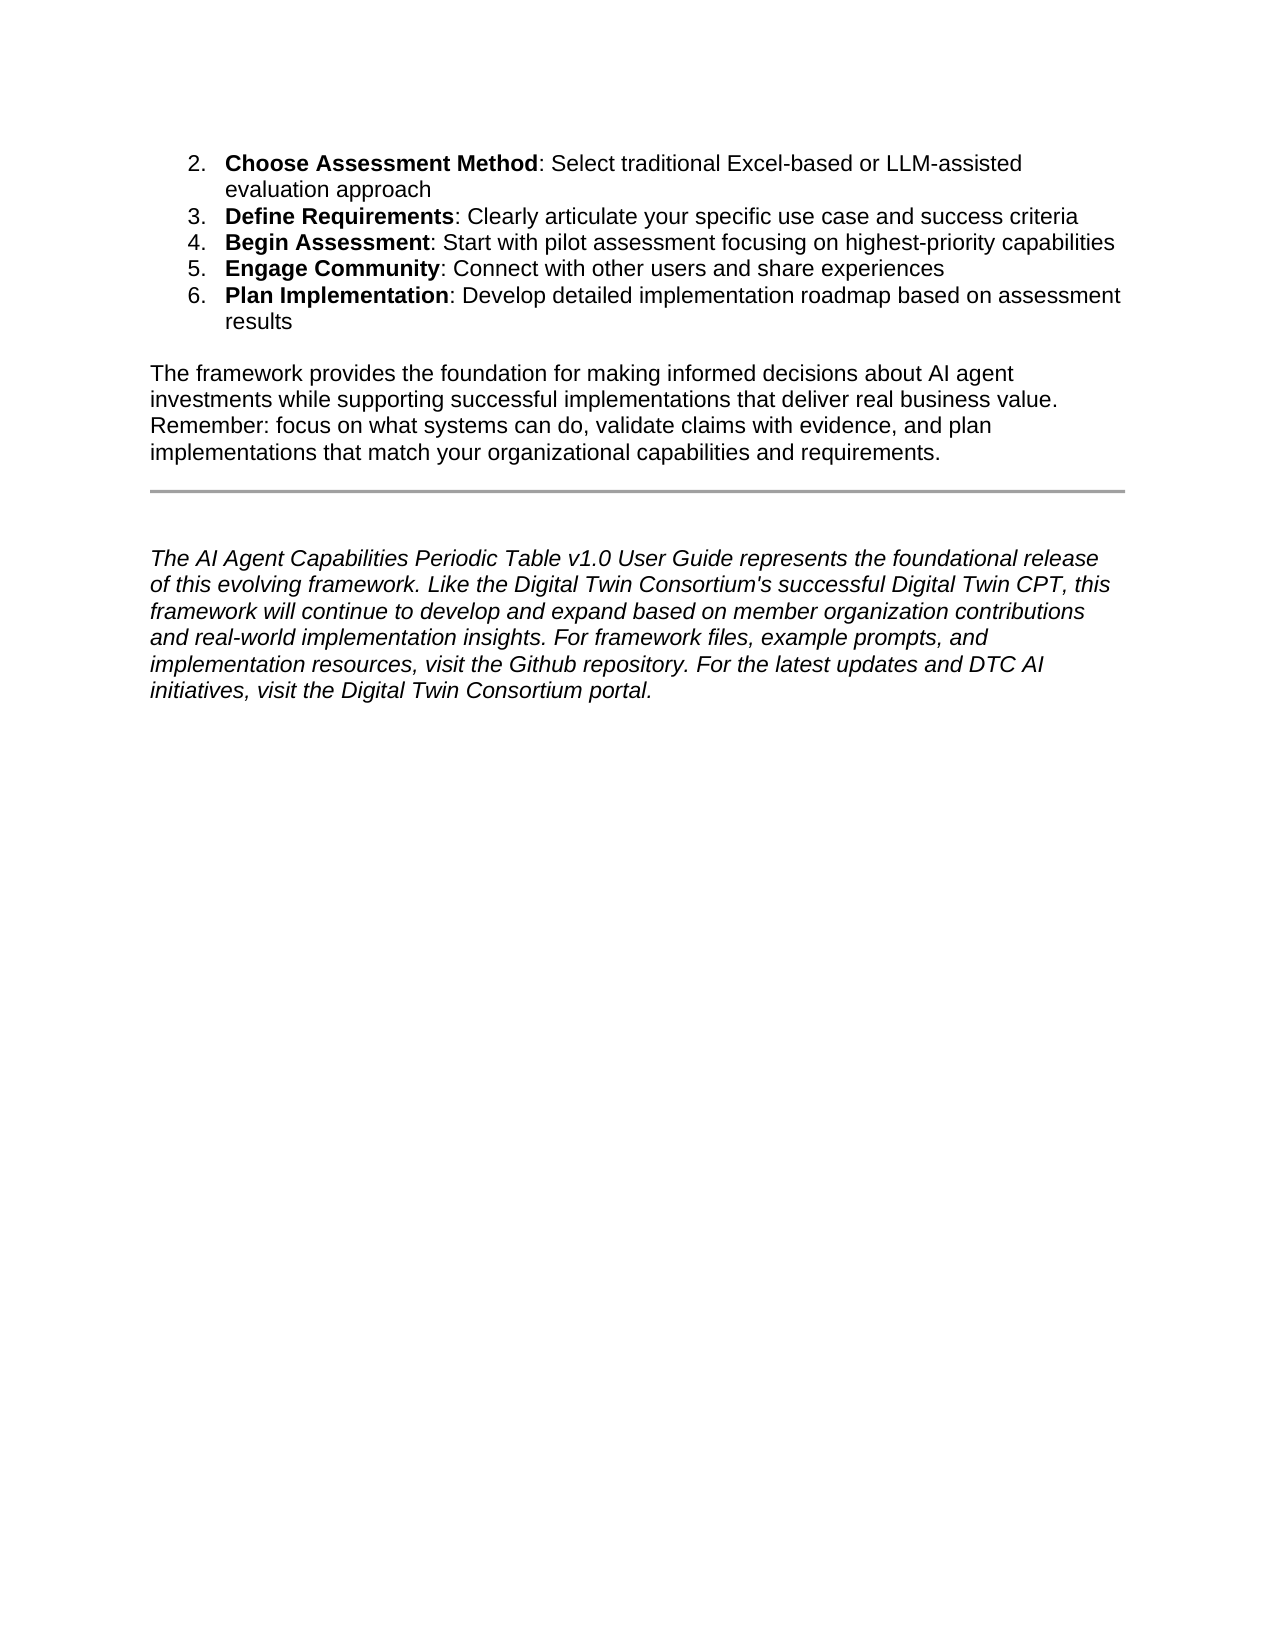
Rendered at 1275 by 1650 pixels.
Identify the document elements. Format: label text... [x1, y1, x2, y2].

list Define Requirements: Clearly articulate your specific use case and success criteria [187, 203, 1125, 229]
list Plan Implementation: Develop detailed implementation roadmap based on assessment results [187, 282, 1125, 334]
list Engage Community: Connect with other users and share experiences [187, 255, 1125, 282]
list Choose Assessment Method: Select traditional Excel-based or LLM-assisted evaluation approach [187, 150, 1125, 203]
text The framework provides the foundation for making informed decisions about AI agent investments while supporting successful implementations that deliver real business value. Remember: focus on what systems can do, validate claims with evidence, and plan implementations that match your organizational capabilities and requirements. [150, 359, 1125, 465]
text The AI Agent Capabilities Periodic Table v1.0 User Guide represents the foundational release of this evolving framework. Like the Digital Twin Consortium's successful Digital Twin CPT, this framework will continue to develop and expand based on member organization contributions and real-world implementation insights. For framework files, example prompts, and implementation resources, visit the Github repository. For the latest updates and DTC AI initiatives, visit the Digital Twin Consortium portal. [150, 545, 1125, 703]
list Begin Assessment: Start with pilot assessment focusing on highest-priority capabilities [187, 229, 1125, 255]
